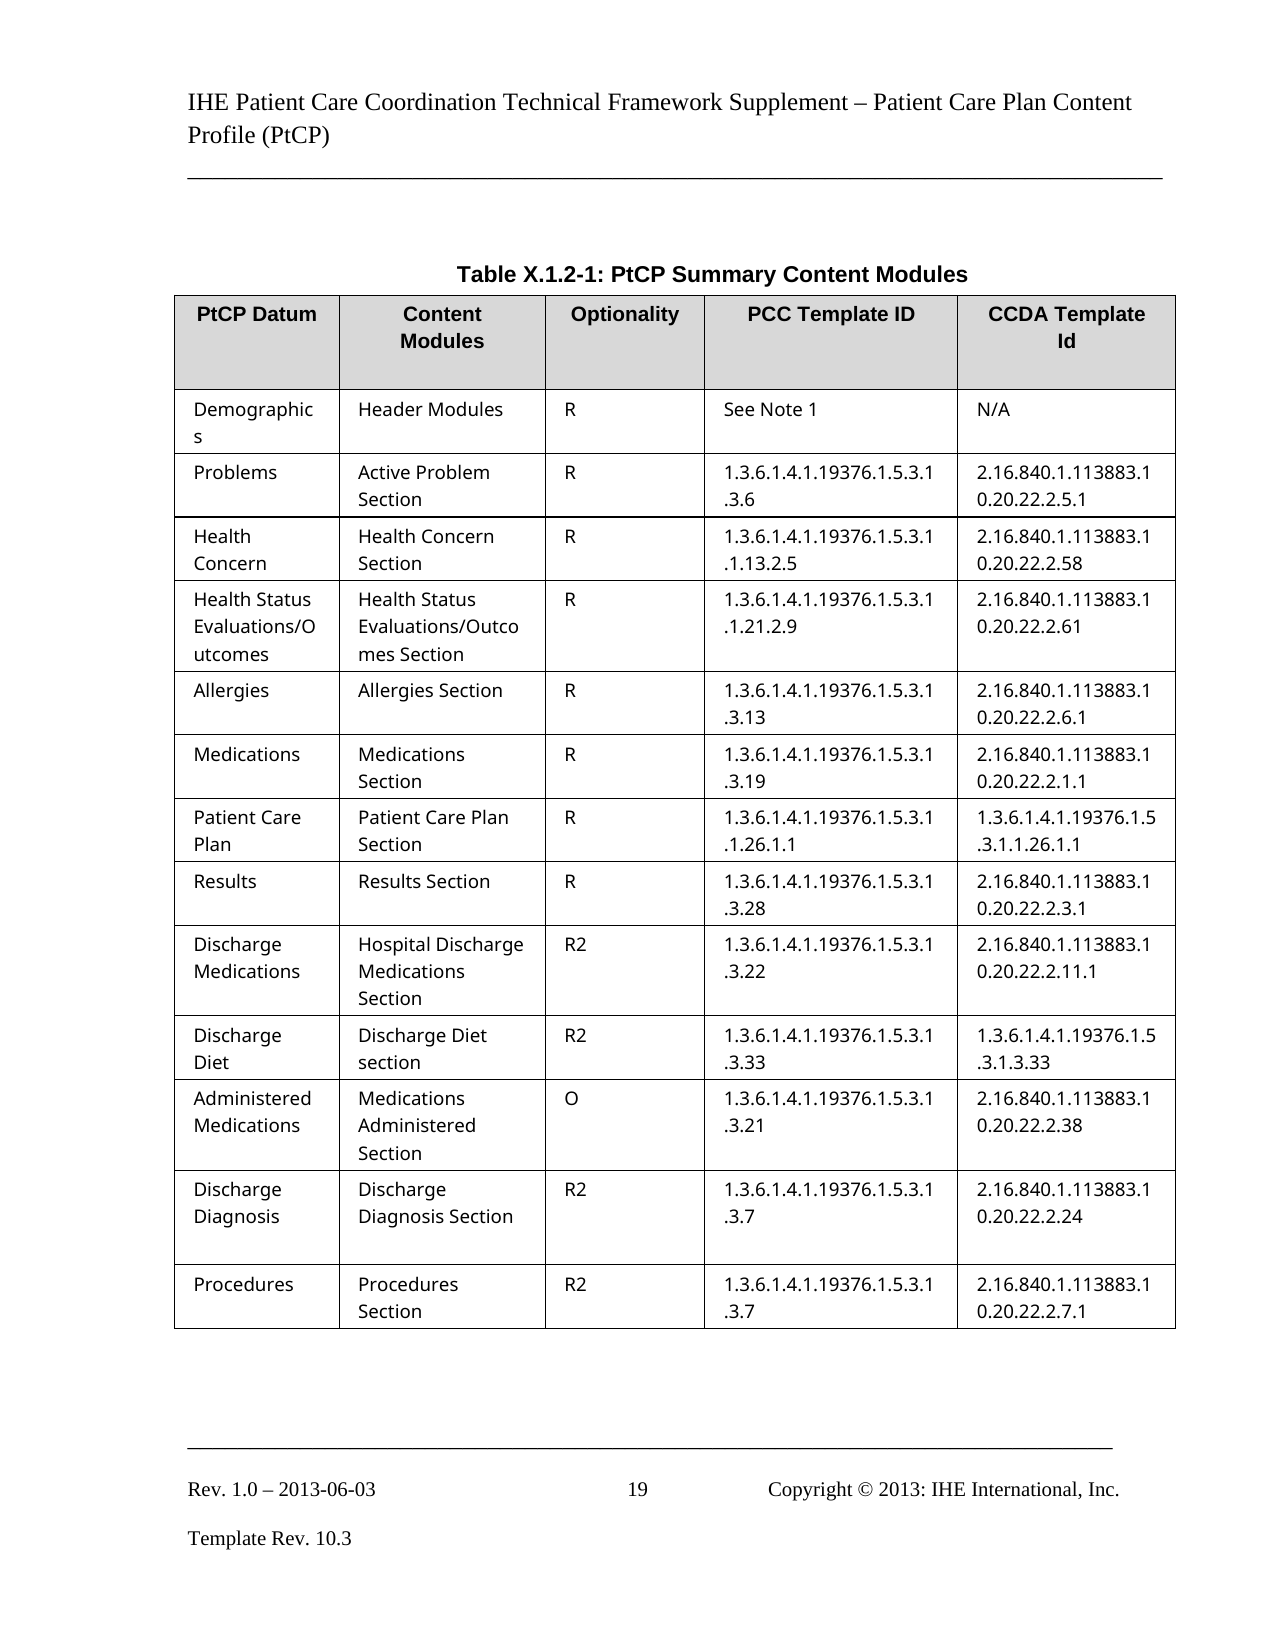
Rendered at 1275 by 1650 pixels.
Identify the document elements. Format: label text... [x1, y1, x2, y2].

table_cell 2.16.840.1.113883.10.20.22.2.7.1 [958, 1265, 1175, 1328]
table_cell 1.3.6.1.4.1.19376.1.5.3.1.3.33 [705, 1016, 957, 1079]
table_cell Demographics [175, 390, 339, 453]
table_cell Health Status Evaluations/Outcomes [175, 581, 339, 671]
table_cell 1.3.6.1.4.1.19376.1.5.3.1.3.28 [705, 862, 957, 925]
table_cell R [546, 518, 704, 580]
table_cell Patient Care Plan Section [340, 799, 545, 861]
table_cell 1.3.6.1.4.1.19376.1.5.3.1.1.26.1.1 [705, 799, 957, 861]
table_cell Medications Administered Section [340, 1080, 545, 1169]
table_cell Discharge Diet section [340, 1016, 545, 1079]
table_cell R [546, 862, 704, 925]
table_cell 1.3.6.1.4.1.19376.1.5.3.1.3.22 [705, 926, 957, 1015]
table_cell 2.16.840.1.113883.10.20.22.2.11.1 [958, 926, 1175, 1015]
table_cell 1.3.6.1.4.1.19376.1.5.3.1.3.19 [705, 735, 957, 798]
table_cell 1.3.6.1.4.1.19376.1.5.3.1.3.7 [705, 1171, 957, 1264]
table_cell 1.3.6.1.4.1.19376.1.5.3.1.3.21 [705, 1080, 957, 1169]
table_header PtCP Datum [175, 296, 339, 389]
table_cell Medications [175, 735, 339, 798]
table_cell 1.3.6.1.4.1.19376.1.5.3.1.3.33 [958, 1016, 1175, 1079]
table_cell Medications Section [340, 735, 545, 798]
table_header CCDA Template Id [958, 296, 1175, 389]
table_cell Allergies [175, 672, 339, 734]
table_cell R [546, 735, 704, 798]
table_cell Administered Medications [175, 1080, 339, 1169]
table_header PCC Template ID [705, 296, 957, 389]
table_cell Discharge Diet [175, 1016, 339, 1079]
table_cell Results Section [340, 862, 545, 925]
table_cell Procedures [175, 1265, 339, 1328]
table_cell Health Status Evaluations/Outcomes Section [340, 581, 545, 671]
table_cell Health Concern Section [340, 518, 545, 580]
table_cell Discharge Diagnosis [175, 1171, 339, 1264]
table_cell 2.16.840.1.113883.10.20.22.2.38 [958, 1080, 1175, 1169]
table_cell R [546, 799, 704, 861]
table_header Content Modules [340, 296, 545, 389]
table_cell 2.16.840.1.113883.10.20.22.2.24 [958, 1171, 1175, 1264]
table_cell 2.16.840.1.113883.10.20.22.2.6.1 [958, 672, 1175, 734]
table_cell O [546, 1080, 704, 1169]
table_cell See Note 1 [705, 390, 957, 453]
table_cell R [546, 581, 704, 671]
table_cell R2 [546, 1171, 704, 1264]
table_cell 2.16.840.1.113883.10.20.22.2.61 [958, 581, 1175, 671]
table_cell R2 [546, 1265, 704, 1328]
table_cell 1.3.6.1.4.1.19376.1.5.3.1.3.13 [705, 672, 957, 734]
table_cell Header Modules [340, 390, 545, 453]
table_cell Active Problem Section [340, 454, 545, 516]
table_cell Allergies Section [340, 672, 545, 734]
table_cell Hospital Discharge Medications Section [340, 926, 545, 1015]
table_cell 2.16.840.1.113883.10.20.22.2.3.1 [958, 862, 1175, 925]
table_cell 1.3.6.1.4.1.19376.1.5.3.1.1.26.1.1 [958, 799, 1175, 861]
table_cell 2.16.840.1.113883.10.20.22.2.5.1 [958, 454, 1175, 516]
table_cell 1.3.6.1.4.1.19376.1.5.3.1.1.13.2.5 [705, 518, 957, 580]
table_cell R [546, 454, 704, 516]
table_cell Procedures Section [340, 1265, 545, 1328]
table_cell R2 [546, 1016, 704, 1079]
table_cell Health Concern [175, 518, 339, 580]
table_cell 1.3.6.1.4.1.19376.1.5.3.1.1.21.2.9 [705, 581, 957, 671]
table_header Optionality [546, 296, 704, 389]
table_cell R2 [546, 926, 704, 1015]
table_cell Problems [175, 454, 339, 516]
table_cell Patient Care Plan [175, 799, 339, 861]
table_cell 2.16.840.1.113883.10.20.22.2.1.1 [958, 735, 1175, 798]
table_cell 1.3.6.1.4.1.19376.1.5.3.1.3.6 [705, 454, 957, 516]
table_cell Results [175, 862, 339, 925]
table_cell N/A [958, 390, 1175, 453]
table_cell Discharge Diagnosis Section [340, 1171, 545, 1264]
table_cell R [546, 390, 704, 453]
table_cell 1.3.6.1.4.1.19376.1.5.3.1.3.7 [705, 1265, 957, 1328]
table_cell Discharge Medications [175, 926, 339, 1015]
table_cell R [546, 672, 704, 734]
table_cell 2.16.840.1.113883.10.20.22.2.58 [958, 518, 1175, 580]
title Table X.1.2-1: PtCP Summary Content Modules [262, 261, 1162, 288]
